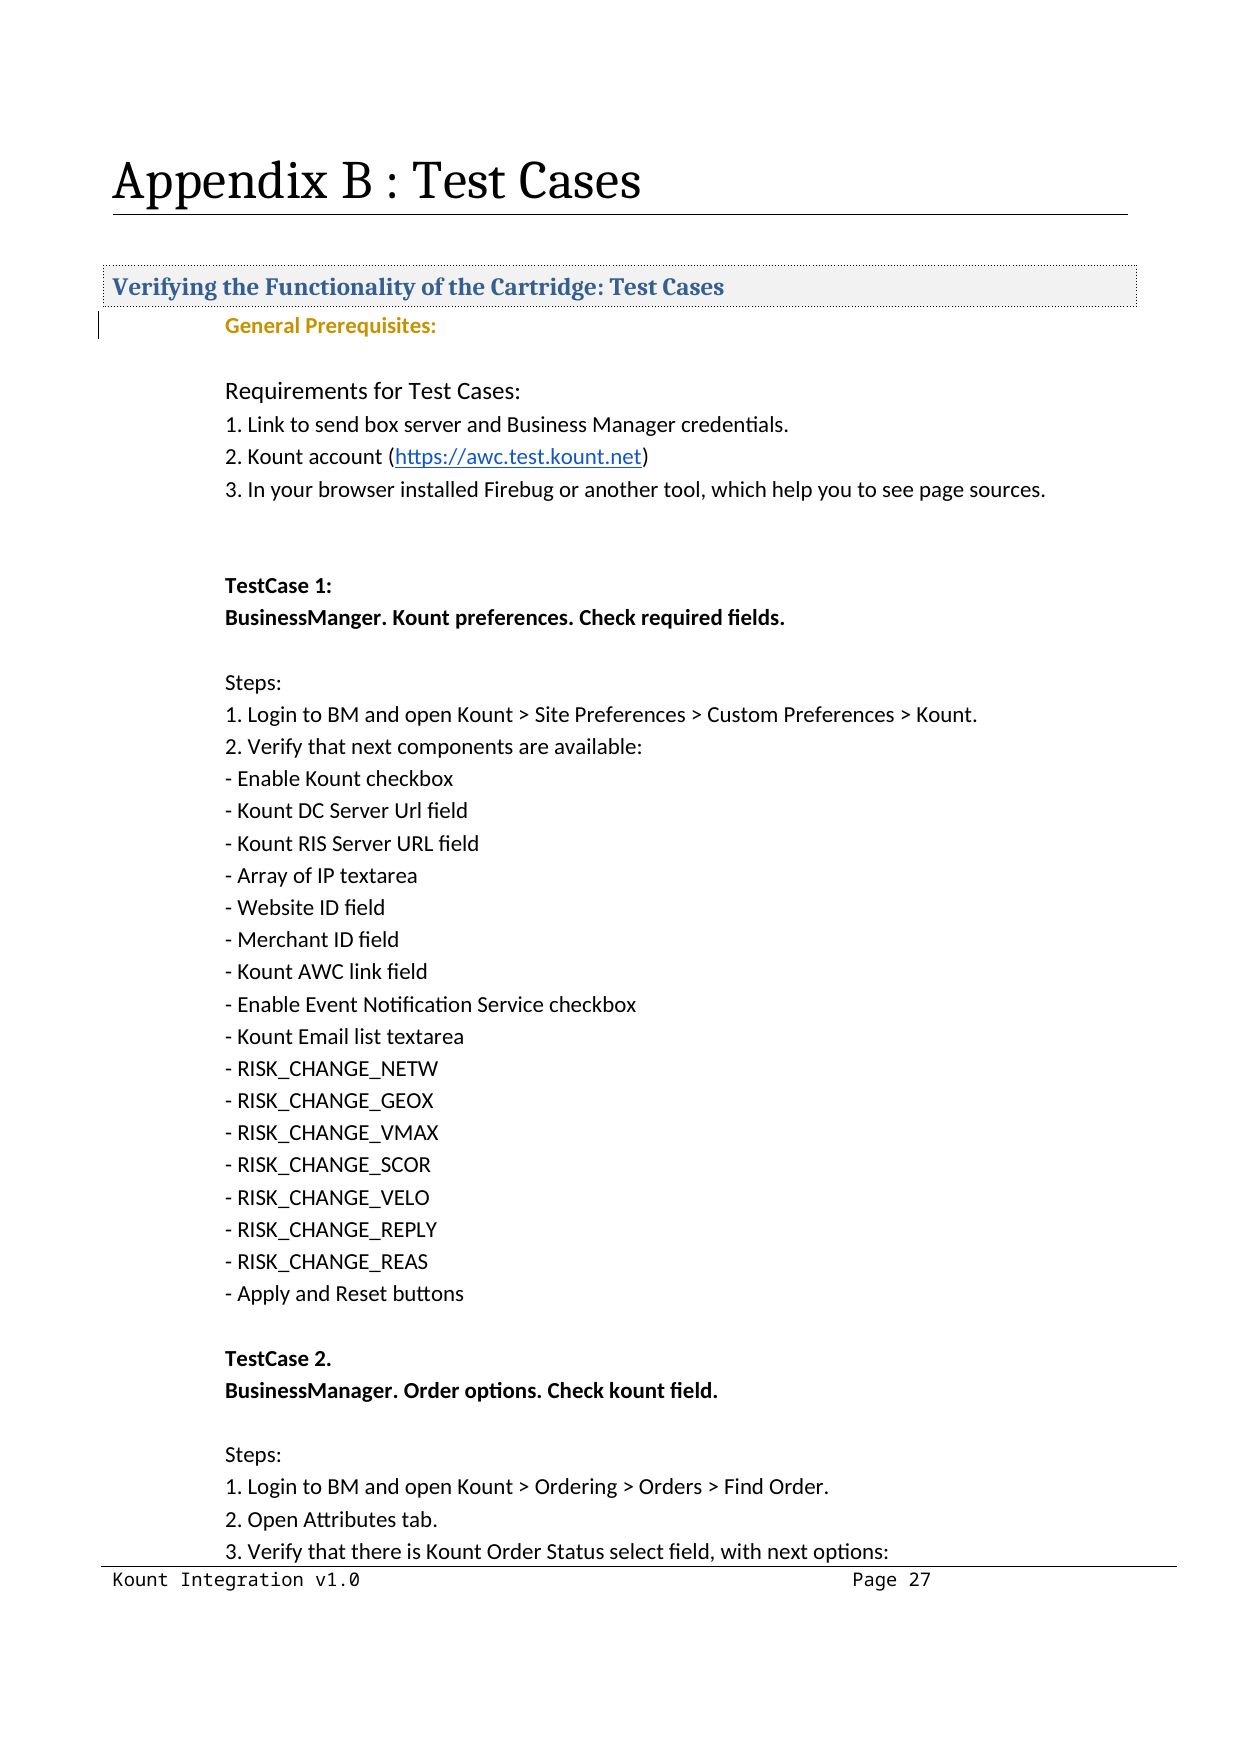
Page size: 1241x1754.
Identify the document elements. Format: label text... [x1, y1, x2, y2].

text - Kount RIS Server URL field [225, 829, 1128, 857]
text - RISK_CHANGE_REAS [225, 1247, 1128, 1275]
text Steps: [225, 668, 1128, 696]
text - Merchant ID field [225, 925, 1128, 953]
text - Kount AWC link field [225, 957, 1128, 986]
text 1. Login to BM and open Kount > Ordering > Orders > Find Order. [225, 1472, 1128, 1501]
text - Enable Kount checkbox [225, 764, 1128, 792]
text - RISK_CHANGE_NETW [225, 1054, 1128, 1082]
text - Array of IP textarea [225, 861, 1128, 889]
text 2. Open Attributes tab. [225, 1505, 1128, 1533]
text Steps: [225, 1440, 1128, 1468]
text 1. Login to BM and open Kount > Site Preferences > Custom Preferences > Kount. [225, 700, 1128, 728]
text - RISK_CHANGE_GEOX [225, 1086, 1128, 1114]
text - Apply and Reset buttons [225, 1279, 1128, 1339]
text 3. Verify that there is Kount Order Status select field, with next options: [225, 1537, 1128, 1565]
text - Kount DC Server Url field [225, 797, 1128, 824]
text - RISK_CHANGE_REPLY [225, 1215, 1128, 1243]
text Requirements for Test Cases: [225, 375, 1128, 406]
text 2. Kount account (https://awc.test.kount.net) [225, 442, 1128, 471]
text 1. Link to send box server and Business Manager credentials. [225, 410, 1128, 438]
text 3. In your browser installed Firebug or another tool, which help you to see page sources. [225, 475, 1128, 503]
title Appendix B : Test Cases [112, 150, 1128, 215]
text 2. Verify that next components are available: [225, 732, 1128, 760]
text TestCase 2. [225, 1344, 1128, 1372]
text - RISK_CHANGE_SCOR [225, 1151, 1128, 1179]
text TestCase 1: BusinessManger. Kount preferences. Check required fields. [225, 571, 1128, 631]
text - RISK_CHANGE_VELO [225, 1183, 1128, 1211]
text - Enable Event Notification Service checkbox [225, 990, 1128, 1018]
text - RISK_CHANGE_VMAX [225, 1118, 1128, 1146]
text - Kount Email list textarea [225, 1022, 1128, 1050]
text BusinessManager. Order options. Check kount field. [225, 1376, 1128, 1404]
text - Website ID field [225, 893, 1128, 921]
subtitle Verifying the Functionality of the Cartridge: Test Cases [103, 265, 1137, 307]
text General Prerequisites: [225, 311, 1128, 339]
